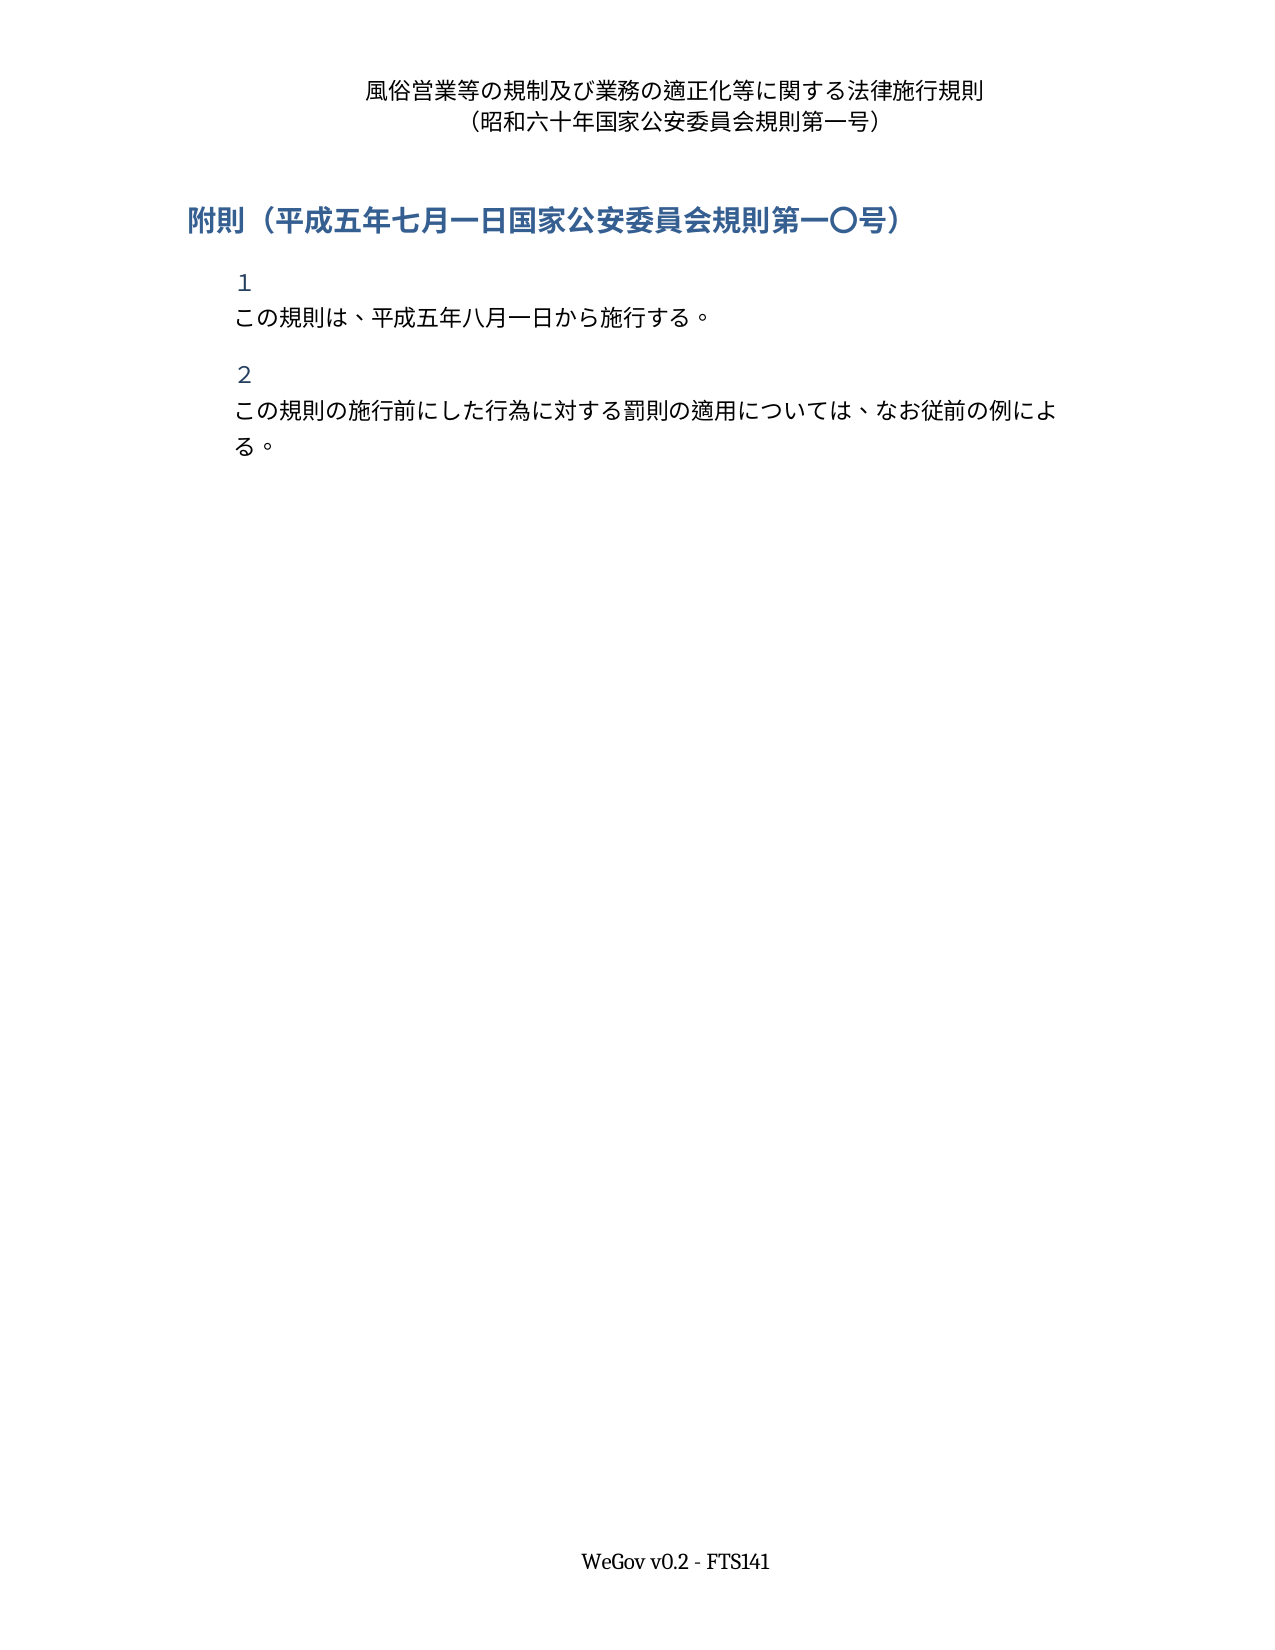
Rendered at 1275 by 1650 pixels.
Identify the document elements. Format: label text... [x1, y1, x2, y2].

subtitle ２ [233, 359, 1087, 390]
text この規則の施行前にした行為に対する罰則の適用については、なお従前の例による。 [233, 395, 1087, 462]
text この規則は、平成五年八月一日から施行する。 [233, 302, 1087, 334]
subtitle 附則（平成五年七月一日国家公安委員会規則第一〇号） [187, 200, 1087, 240]
subtitle １ [233, 266, 1087, 298]
